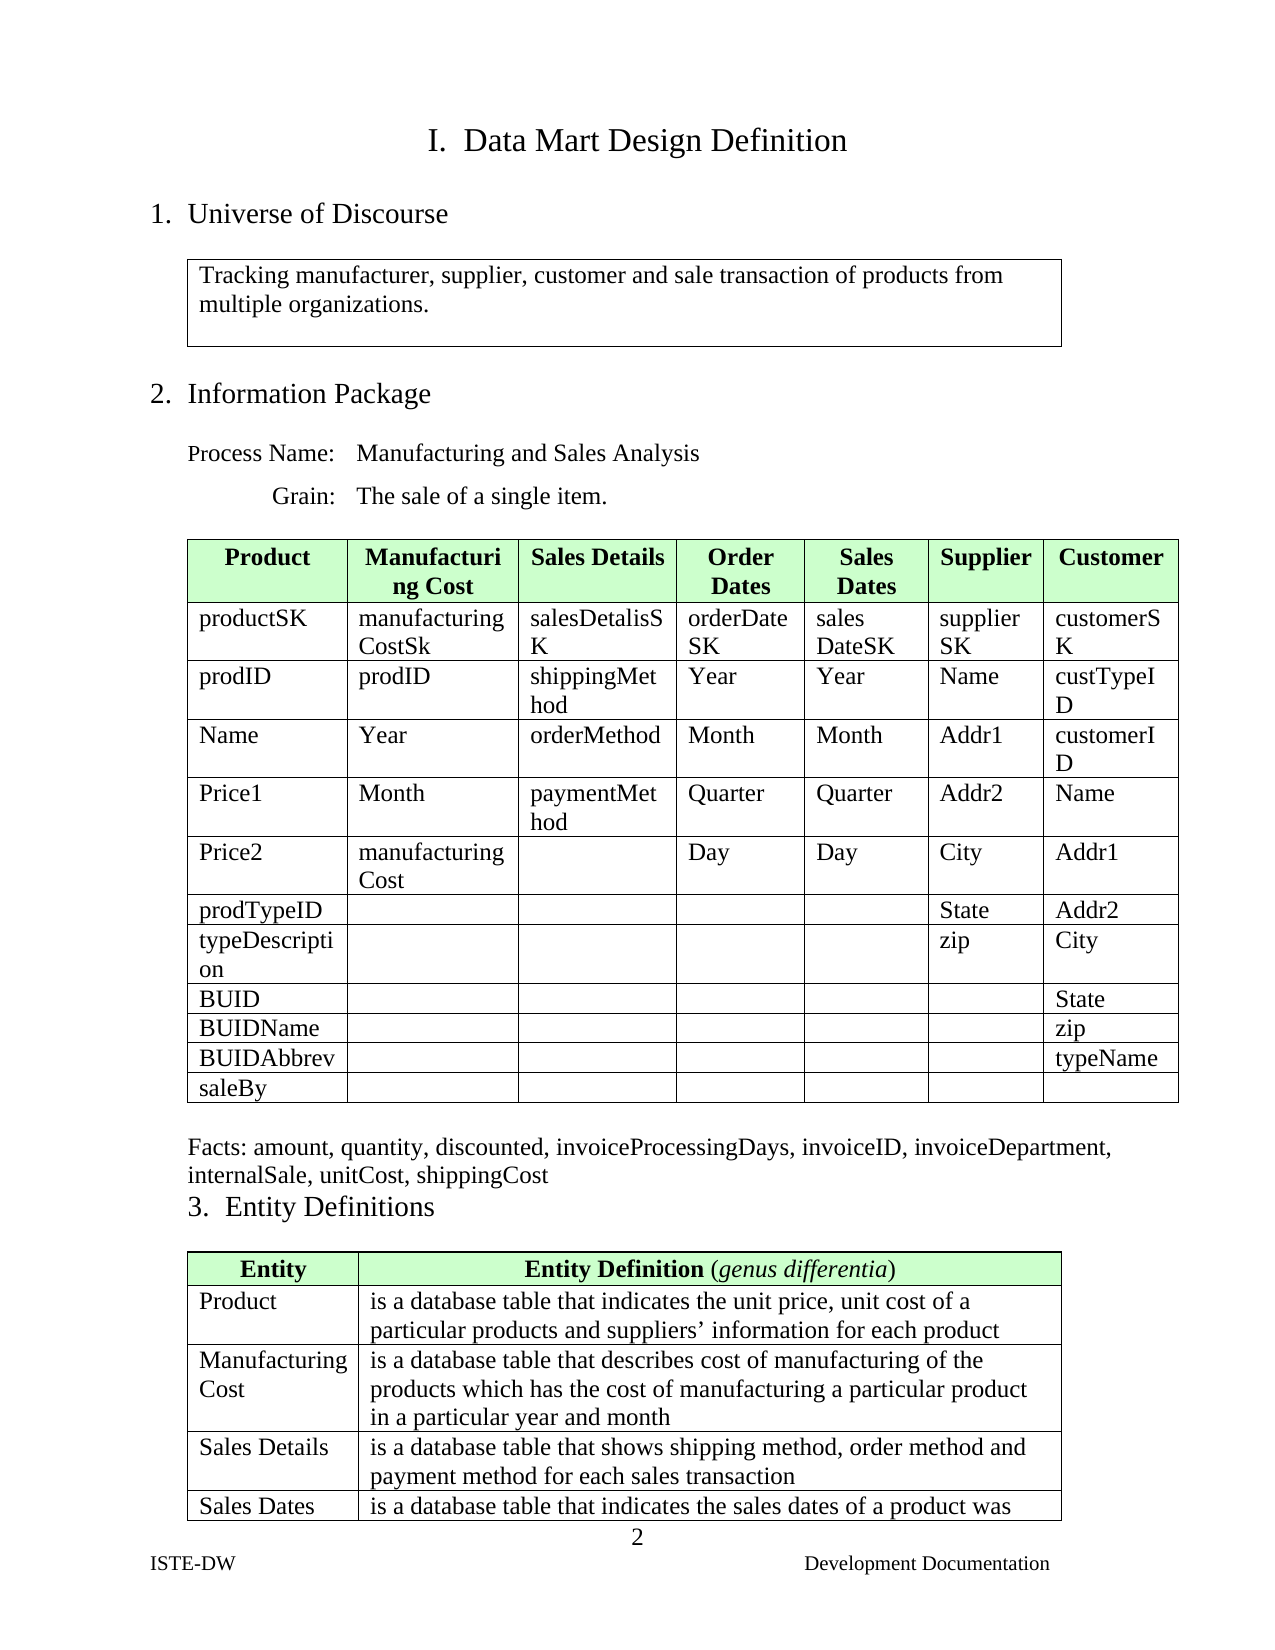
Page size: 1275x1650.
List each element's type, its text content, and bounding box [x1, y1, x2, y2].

table_cell prodID [188, 661, 347, 719]
table_cell State [929, 895, 1043, 924]
table_cell Month [805, 720, 928, 777]
table_cell manufacturingCost [348, 837, 518, 894]
table_cell [348, 1014, 518, 1042]
table_cell BUID [188, 984, 347, 1012]
table_cell Name [929, 661, 1043, 719]
table_cell zip [929, 925, 1043, 983]
subtitle I. Data Mart Design Definition [150, 120, 1125, 158]
table_cell [519, 1014, 676, 1042]
table_cell Addr1 [929, 720, 1043, 777]
table_cell [805, 984, 928, 1012]
table_header Tracking manufacturer, supplier, customer and sale transaction of products from multiple organizations. [188, 260, 1061, 346]
table_cell City [929, 837, 1043, 894]
subtitle 2. Information Package [150, 376, 1125, 409]
table_cell Year [348, 720, 518, 777]
table_cell manufacturingCostSk [348, 603, 518, 660]
table_cell [1044, 1073, 1178, 1102]
table_cell [805, 925, 928, 983]
table_cell zip [1044, 1014, 1178, 1042]
text Grain: The sale of a single item. [272, 481, 1125, 510]
table_cell saleBy [188, 1073, 347, 1102]
table_cell typeDescription [188, 925, 347, 983]
table_cell BUIDName [188, 1014, 347, 1042]
table_cell [519, 837, 676, 894]
table_cell BUIDAbbrev [188, 1043, 347, 1072]
table_header Manufacturing Cost [348, 540, 518, 602]
table_cell shippingMethod [519, 661, 676, 719]
table_header Entity Definition (genus differentia) [359, 1253, 1061, 1285]
table_cell [677, 1073, 804, 1102]
table_cell customerID [1044, 720, 1178, 777]
table_cell Day [677, 837, 804, 894]
table_cell [677, 984, 804, 1012]
table_cell [348, 895, 518, 924]
table_cell [929, 1073, 1043, 1102]
table_cell [677, 1014, 804, 1042]
table_cell [805, 1043, 928, 1072]
table_header Customer [1044, 540, 1178, 602]
table_cell [805, 895, 928, 924]
table_cell is a database table that indicates the unit price, unit cost of a particular products and suppliers’ information for each product [359, 1286, 1061, 1344]
text Process Name: Manufacturing and Sales Analysis [187, 438, 1125, 467]
table_cell Quarter [805, 778, 928, 836]
table_header Sales Details [519, 540, 676, 602]
text Facts: amount, quantity, discounted, invoiceProcessingDays, invoiceID, invoiceDepartment, internalSale, unitCost, shippingCost [187, 1132, 1125, 1189]
table_header Order Dates [677, 540, 804, 602]
table_cell [805, 1014, 928, 1042]
table_cell [929, 984, 1043, 1012]
table_cell [519, 1043, 676, 1072]
table_cell [348, 925, 518, 983]
table_cell State [1044, 984, 1178, 1012]
table_cell [677, 895, 804, 924]
table_cell Name [188, 720, 347, 777]
table_cell Name [1044, 778, 1178, 836]
table_cell customerSK [1044, 603, 1178, 660]
table_cell [519, 984, 676, 1012]
table_cell [929, 1014, 1043, 1042]
table_cell Month [348, 778, 518, 836]
table_cell Price2 [188, 837, 347, 894]
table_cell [359, 1491, 1061, 1519]
table_cell productSK [188, 603, 347, 660]
table_cell Product [188, 1286, 358, 1344]
table_cell [348, 1073, 518, 1102]
table_cell Addr2 [929, 778, 1043, 836]
table_cell is a database table that describes cost of manufacturing of the products which has the cost of manufacturing a particular product in a particular year and month [359, 1345, 1061, 1431]
table_cell custTypeID [1044, 661, 1178, 719]
table_cell paymentMethod [519, 778, 676, 836]
table_cell Year [677, 661, 804, 719]
table_cell orderDateSK [677, 603, 804, 660]
table_cell Year [805, 661, 928, 719]
table_cell prodTypeID [188, 895, 347, 924]
table_cell supplierSK [929, 603, 1043, 660]
subtitle 3. Entity Definitions [187, 1189, 1125, 1223]
table_cell Addr1 [1044, 837, 1178, 894]
table_cell typeName [1044, 1043, 1178, 1072]
table_cell Price1 [188, 778, 347, 836]
table_header Sales Dates [805, 540, 928, 602]
table_cell salesDetalisSK [519, 603, 676, 660]
table_cell [805, 1073, 928, 1102]
table_cell Day [805, 837, 928, 894]
table_cell Sales Details [188, 1432, 358, 1490]
subtitle 1. Universe of Discourse [150, 197, 1125, 230]
table_cell Manufacturing Cost [188, 1345, 358, 1431]
table_cell City [1044, 925, 1178, 983]
table_cell [348, 984, 518, 1012]
table_cell [348, 1043, 518, 1072]
table_cell salesDateSK [805, 603, 928, 660]
table_cell orderMethod [519, 720, 676, 777]
table_header Supplier [929, 540, 1043, 602]
table_cell [677, 925, 804, 983]
table_cell is a database table that shows shipping method, order method and payment method for each sales transaction [359, 1432, 1061, 1490]
table_header Entity [188, 1253, 358, 1285]
table_cell Addr2 [1044, 895, 1178, 924]
table_cell [677, 1043, 804, 1072]
table_cell prodID [348, 661, 518, 719]
table_cell [519, 925, 676, 983]
table_cell [929, 1043, 1043, 1072]
table_cell Month [677, 720, 804, 777]
table_cell Quarter [677, 778, 804, 836]
table_header Product [188, 540, 347, 602]
table_cell [519, 895, 676, 924]
table_cell [519, 1073, 676, 1102]
table_cell Sales Dates [188, 1491, 358, 1519]
